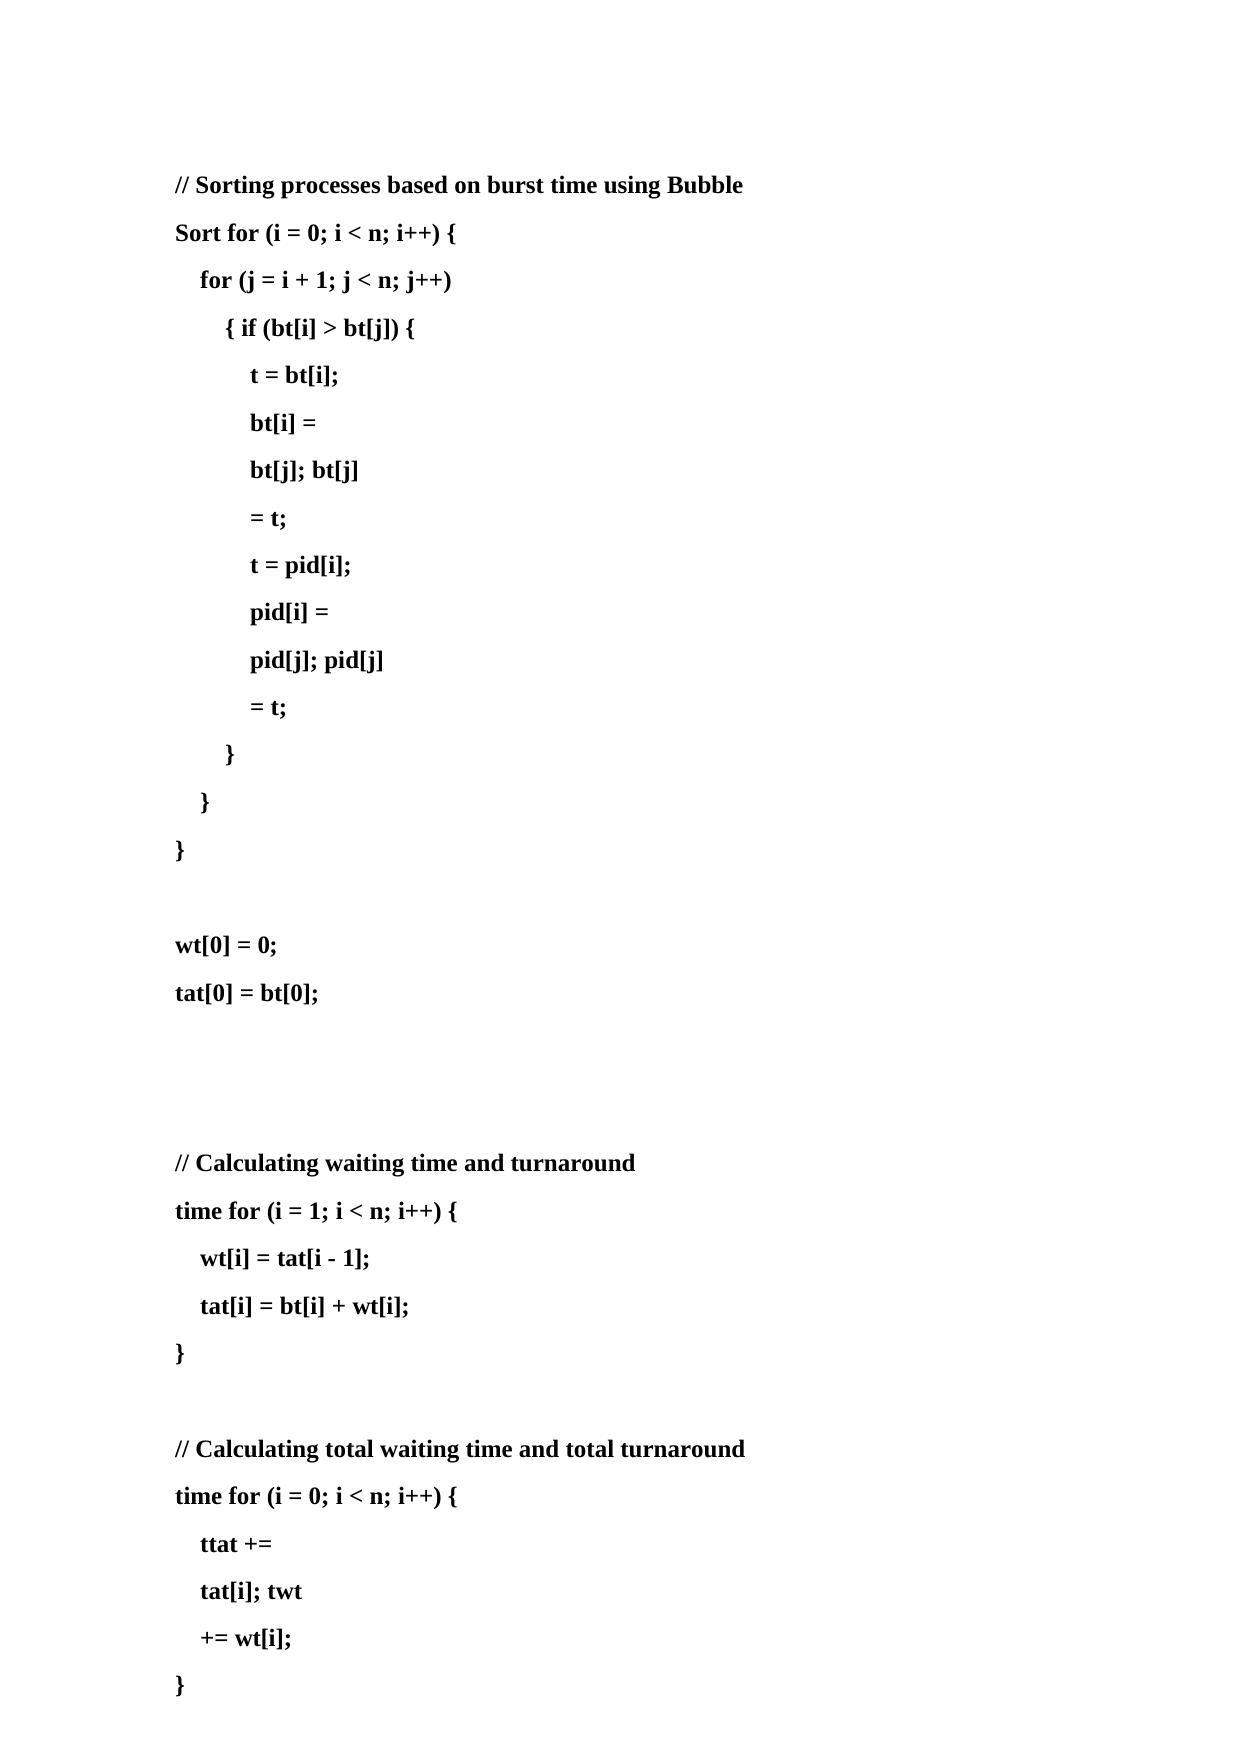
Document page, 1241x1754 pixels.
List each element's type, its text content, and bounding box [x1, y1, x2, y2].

text } [175, 1671, 1105, 1699]
text t = pid[i]; pid[i] = pid[j]; pid[j] = t; [250, 550, 399, 721]
text tat[i] = bt[i] + wt[i]; [200, 1291, 1105, 1319]
text // Calculating total waiting time and total turnaround time for (i = 0; i < n; i++) { [175, 1434, 760, 1510]
text } [175, 1338, 1105, 1367]
text // Calculating waiting time and turnaround time for (i = 1; i < n; i++) { [175, 1148, 666, 1224]
text tat[0] = bt[0]; [175, 978, 1105, 1007]
text // Sorting processes based on burst time using Bubble Sort for (i = 0; i < n; i++) { [175, 170, 760, 247]
text ttat += tat[i]; twt += wt[i]; [200, 1529, 328, 1652]
text } [225, 740, 1105, 768]
text } [200, 787, 1105, 816]
text t = bt[i]; bt[i] = bt[j]; bt[j] = t; [250, 361, 374, 531]
text for (j = i + 1; j < n; j++) { if (bt[i] > bt[j]) { [200, 266, 458, 342]
text } [175, 835, 1105, 864]
text wt[0] = 0; [175, 930, 1105, 959]
text wt[i] = tat[i - 1]; [200, 1243, 1105, 1272]
